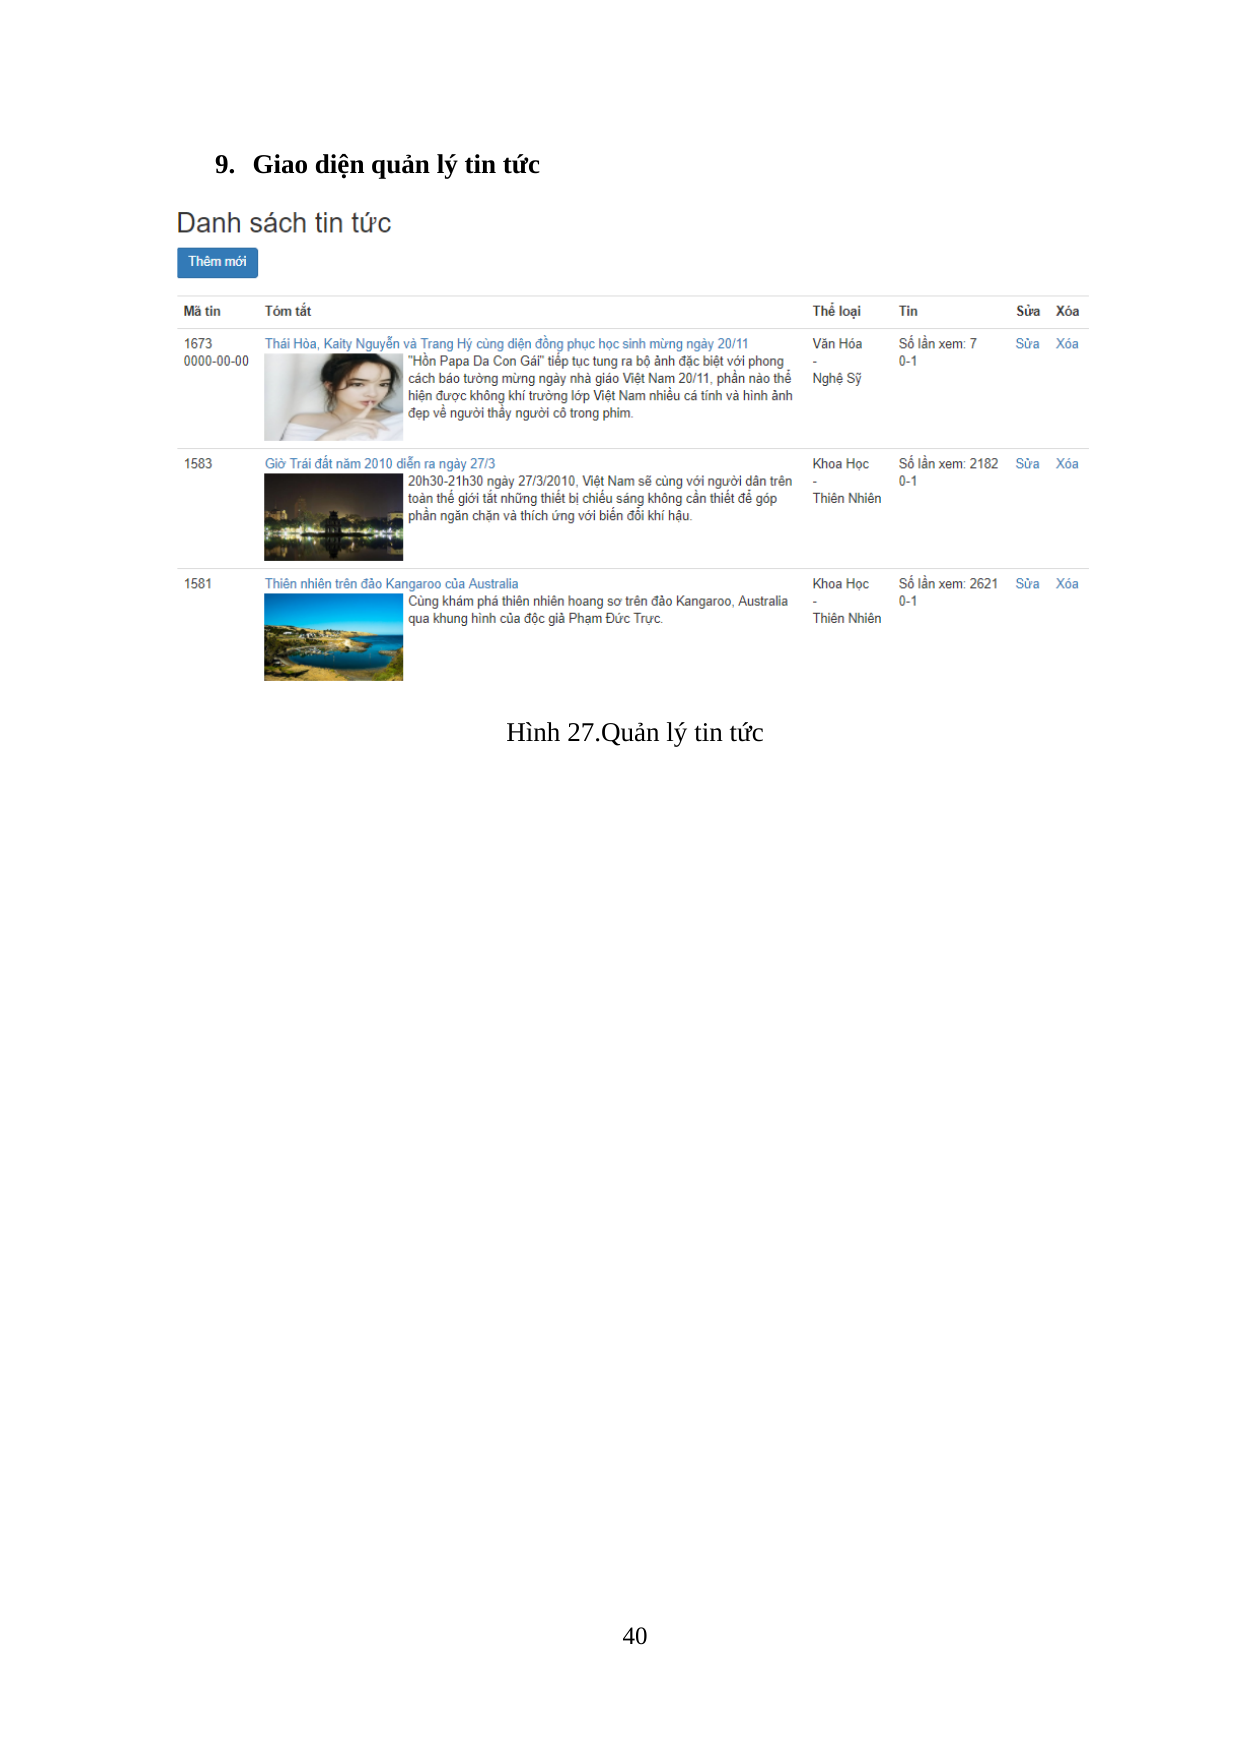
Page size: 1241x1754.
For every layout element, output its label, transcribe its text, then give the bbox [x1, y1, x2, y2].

subtitle Giao diện quản lý tin tức [215, 148, 1092, 179]
picture [177, 207, 1093, 686]
